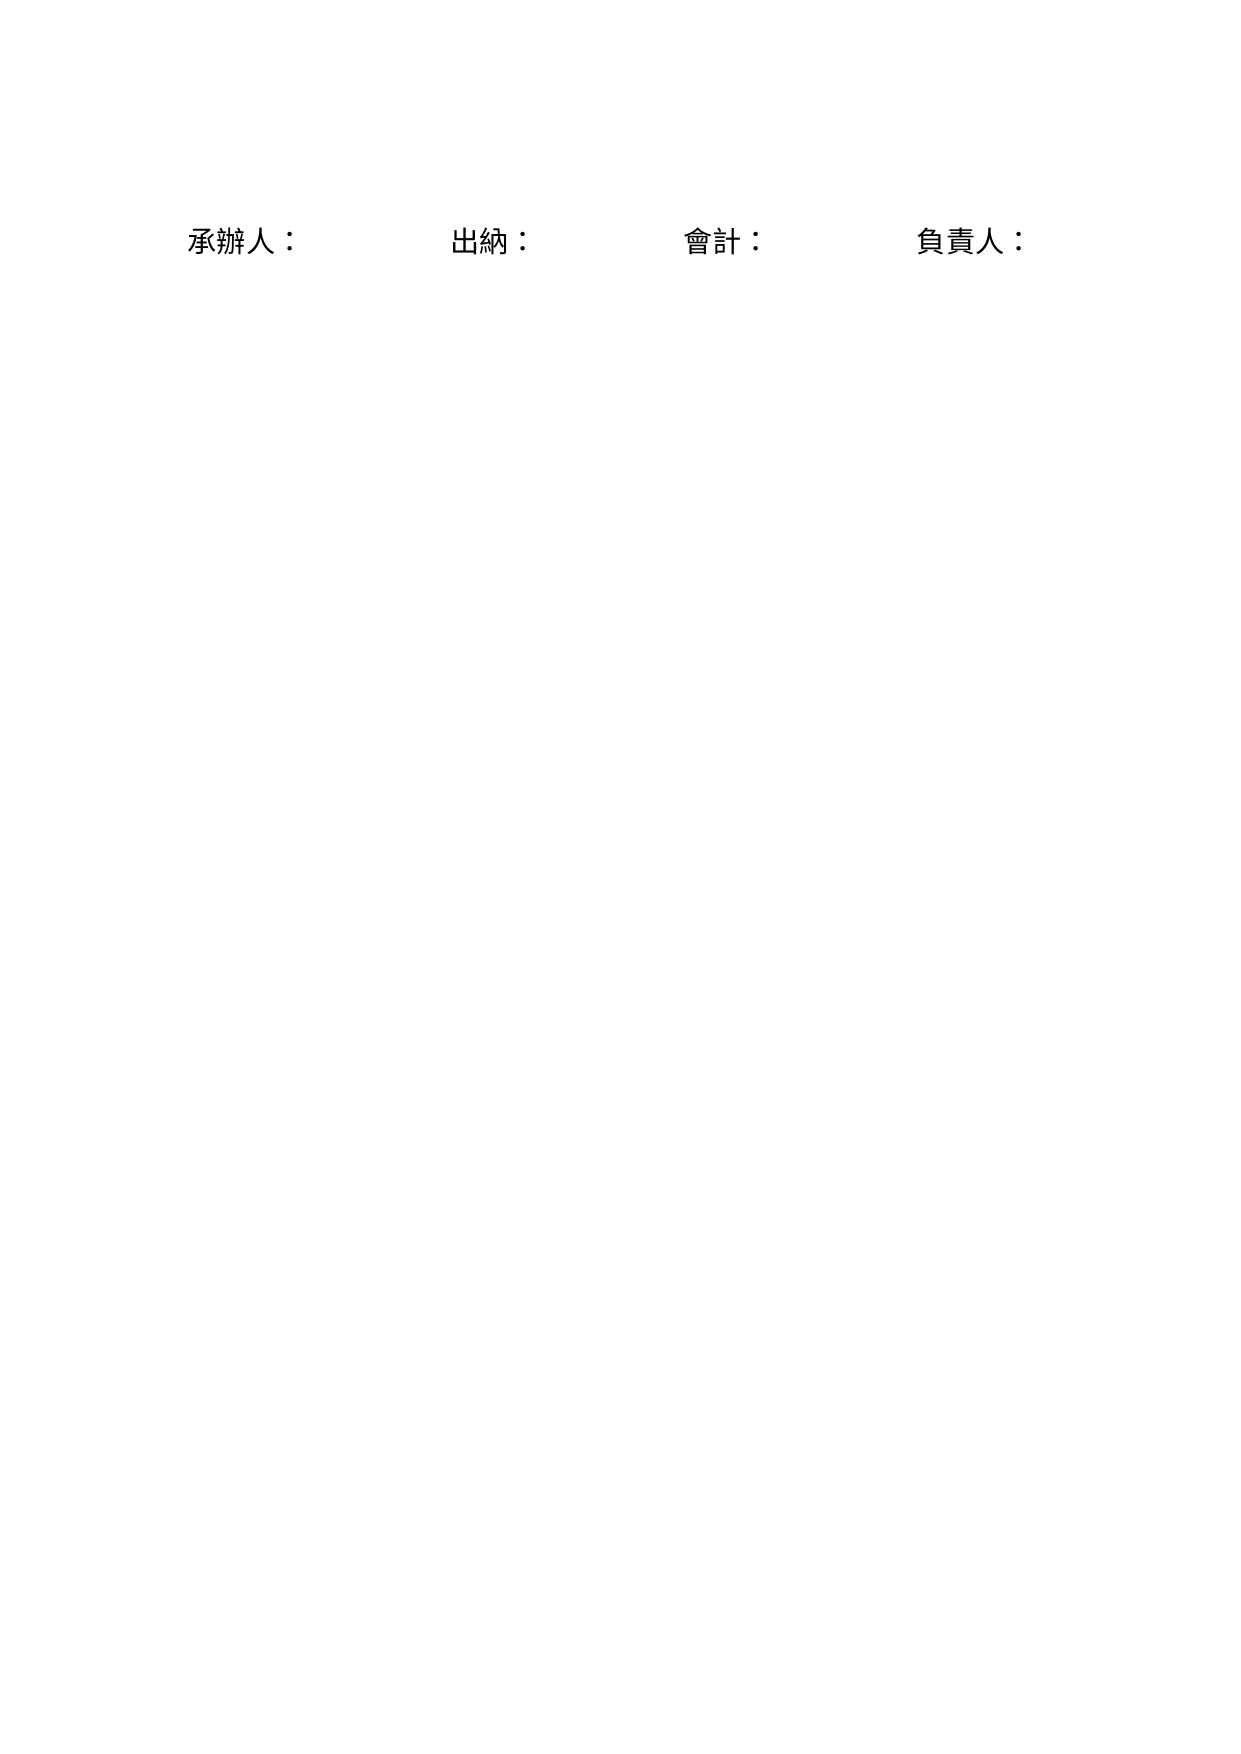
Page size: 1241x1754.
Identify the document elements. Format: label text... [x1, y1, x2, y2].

text 承辦人： 出納： 會計： 負責人： [187, 202, 1053, 277]
